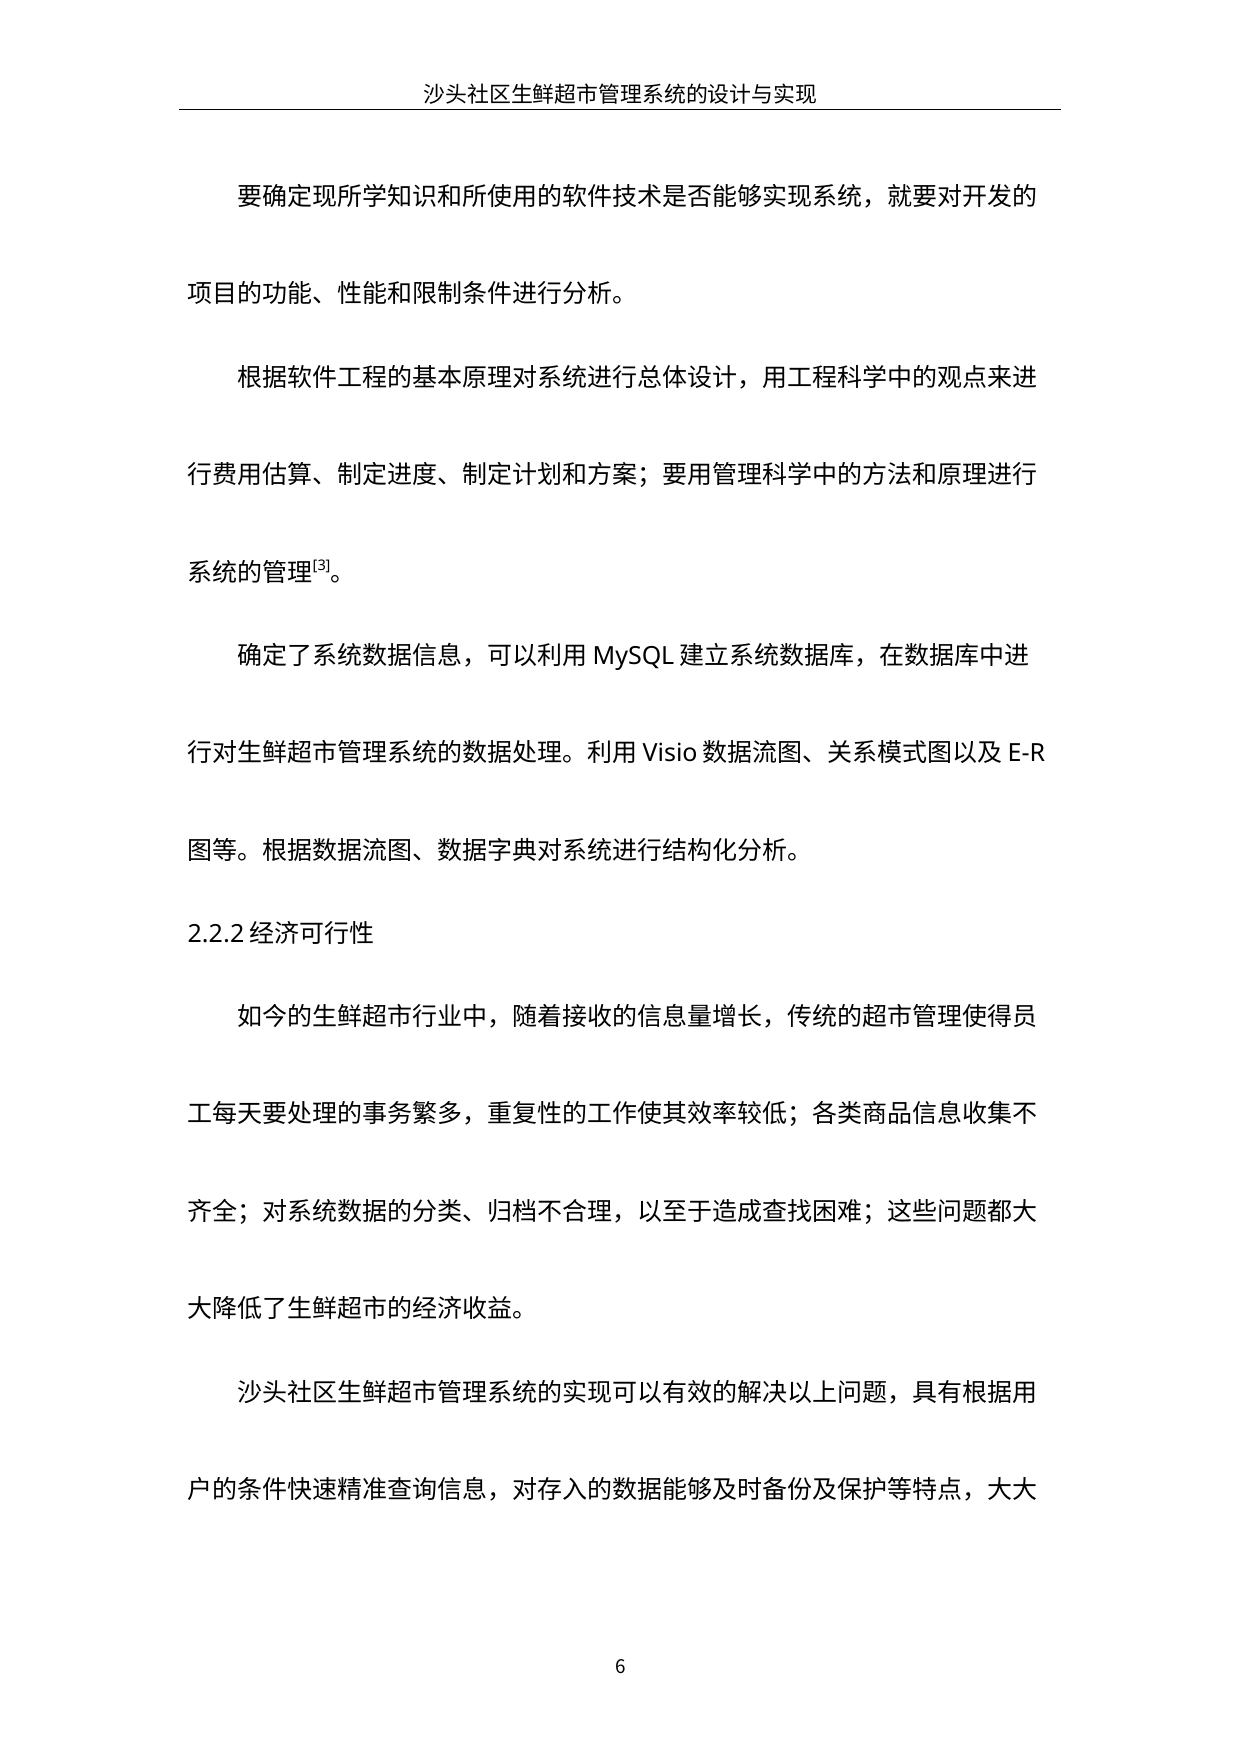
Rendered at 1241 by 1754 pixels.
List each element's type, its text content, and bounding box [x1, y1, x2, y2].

list 如今的生鲜超市行业中，随着接收的信息量增长，传统的超市管理使得员工每天要处理的事务繁多，重复性的工作使其效率较低；各类商品信息收集不齐全；对系统数据的分类、归档不合理，以至于造成查找困难；这些问题都大大降低了生鲜超市的经济收益。 [187, 982, 1053, 1339]
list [187, 1358, 1053, 1520]
list 确定了系统数据信息，可以利用MySQL建立系统数据库，在数据库中进行对生鲜超市管理系统的数据处理。利用Visio数据流图、关系模式图以及E-R图等。根据数据流图、数据字典对系统进行结构化分析。 [187, 621, 1053, 881]
list 2.2.2经济可行性 [187, 899, 1053, 964]
list 要确定现所学知识和所使用的软件技术是否能够实现系统，就要对开发的项目的功能、性能和限制条件进行分析。 [187, 162, 1053, 324]
list 根据软件工程的基本原理对系统进行总体设计，用工程科学中的观点来进行费用估算、制定进度、制定计划和方案；要用管理科学中的方法和原理进行系统的管理[3]。 [187, 343, 1053, 603]
